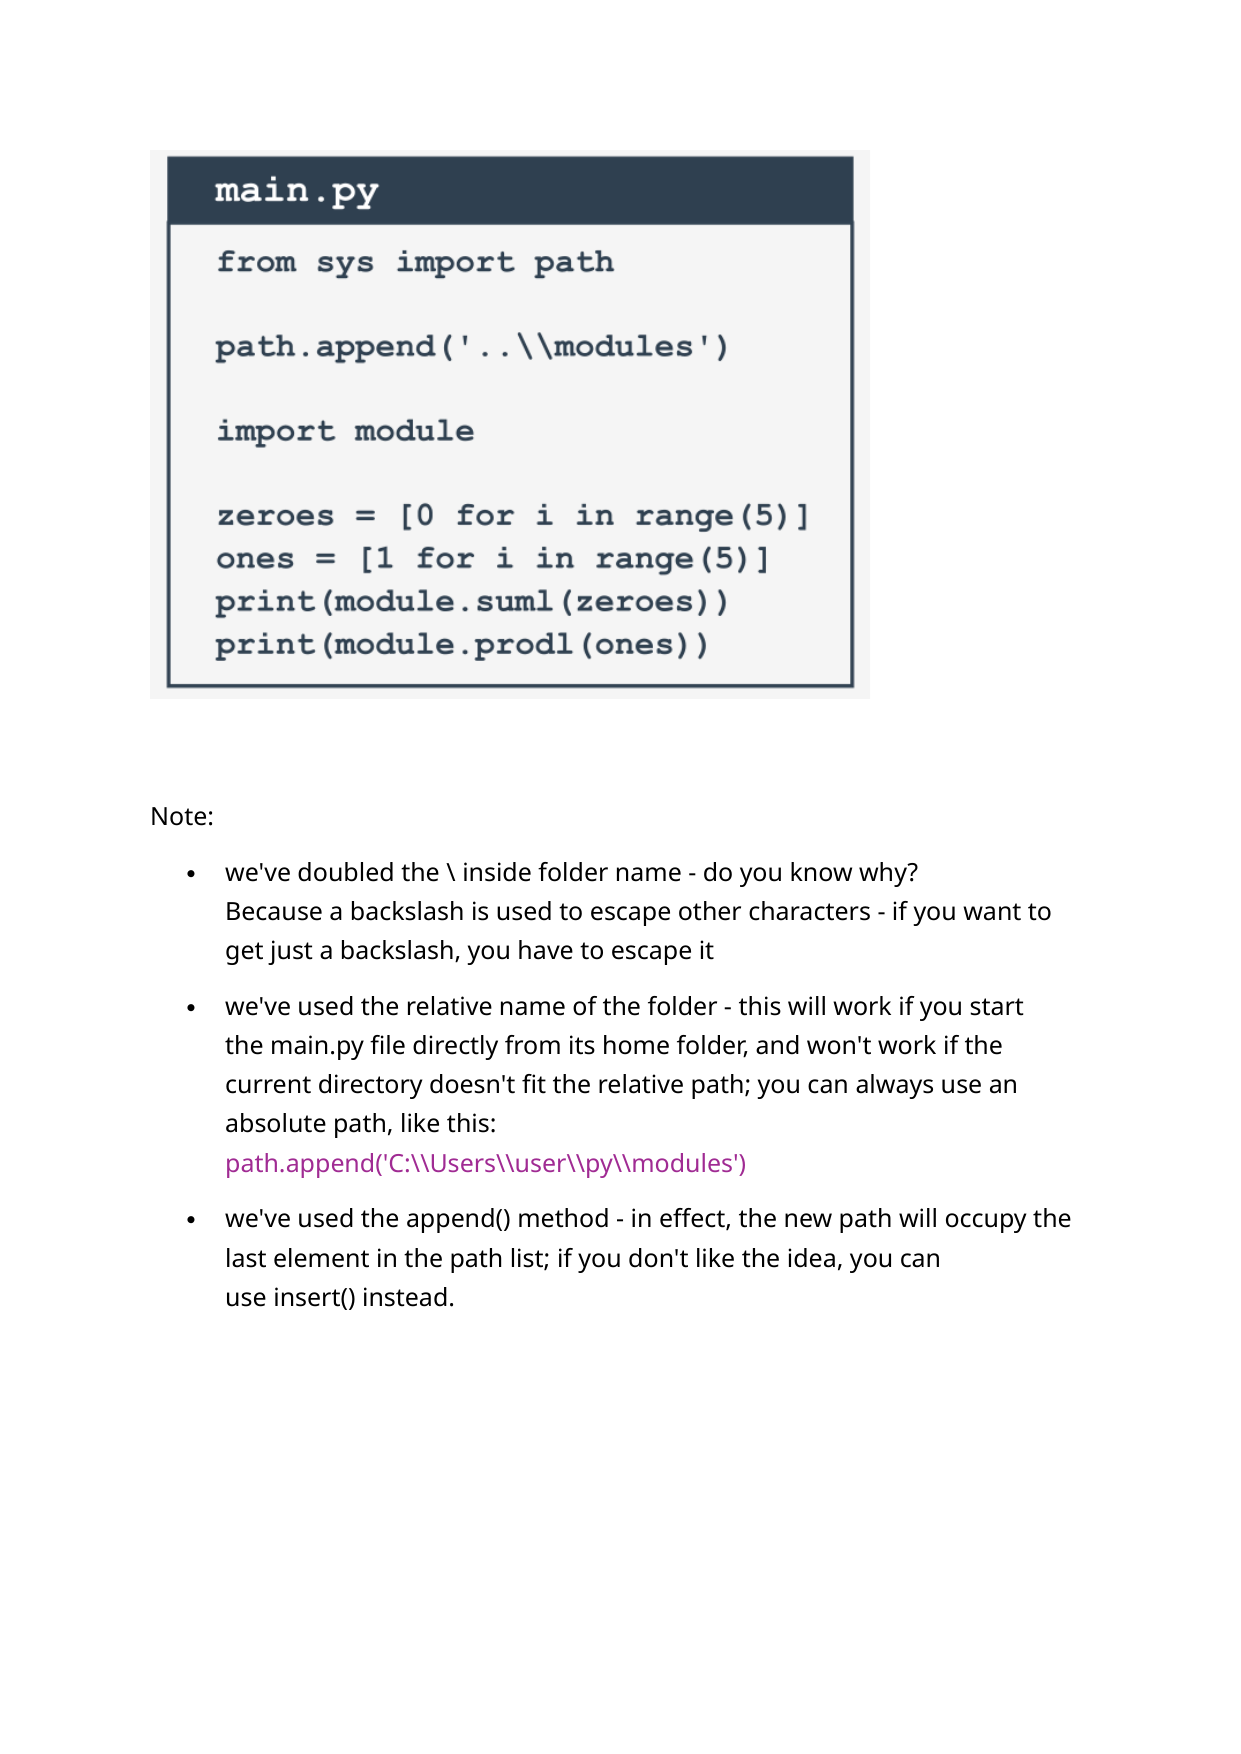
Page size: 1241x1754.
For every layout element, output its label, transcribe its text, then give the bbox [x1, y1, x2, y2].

list we've doubled the \ inside folder name - do you know why? Because a backslash is used to escape other characters - if you want to get just a backslash, you have to escape it [187, 854, 1090, 967]
text Note: [150, 799, 1090, 833]
list we've used the relative name of the folder - this will work if you start the main.py file directly from its home folder, and won't work if the current directory doesn't fit the relative path; you can always use an absolute path, like this: path.append('C:\\Users\\user\\py\\modules') [187, 989, 1090, 1179]
list we've used the append() method - in effect, the new path will occupy the last element in the path list; if you don't like the idea, you can use insert() instead. [187, 1201, 1090, 1313]
picture [150, 150, 871, 699]
